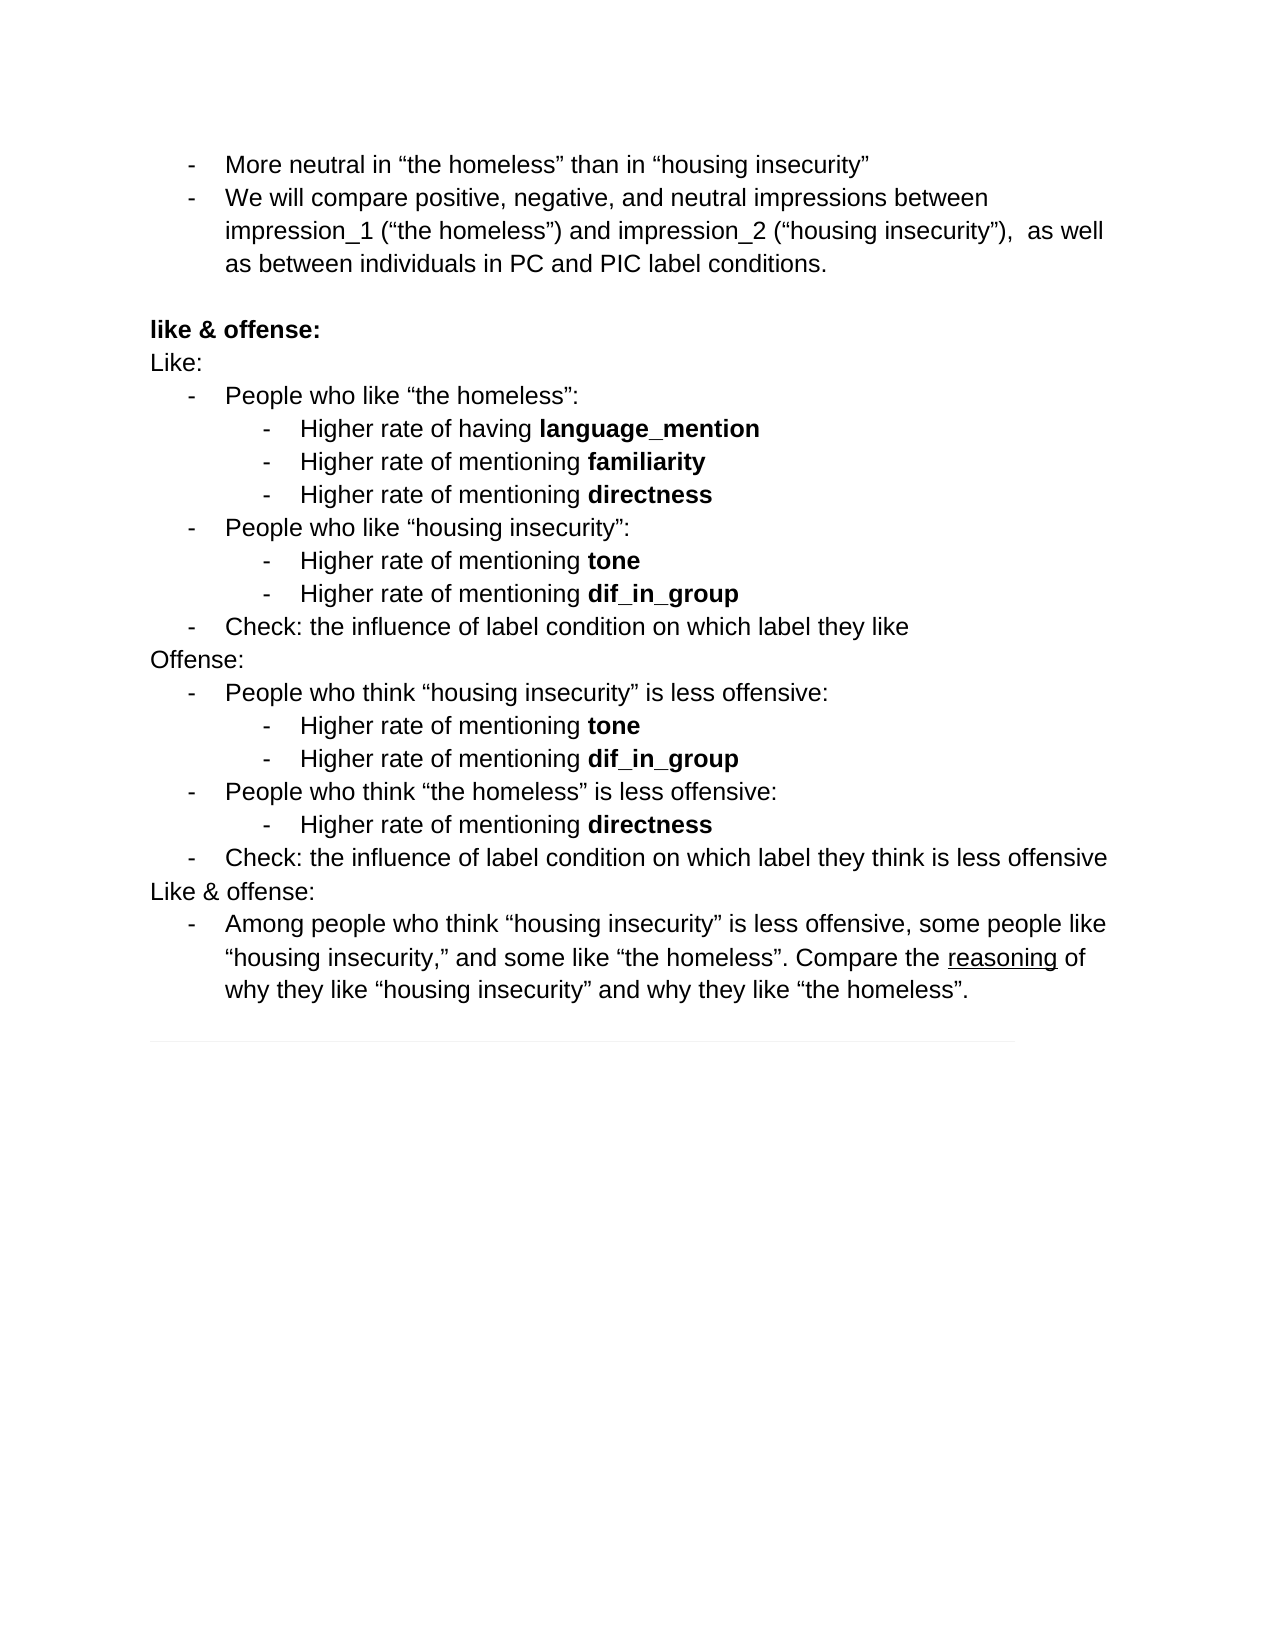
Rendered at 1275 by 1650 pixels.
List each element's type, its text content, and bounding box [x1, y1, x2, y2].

list Check: the influence of label condition on which label they like [187, 612, 1125, 641]
text Offense: [150, 645, 1125, 674]
list Check: the influence of label condition on which label they think is less offensive [187, 843, 1125, 872]
text like & offense: [150, 315, 1125, 344]
list Higher rate of mentioning dif_in_group [262, 744, 1125, 773]
list Among people who think “housing insecurity” is less offensive, some people like “housing insecurity,” and some like “the homeless”. Compare the reasoning of why they like “housing insecurity” and why they like “the homeless”. [187, 909, 1125, 1004]
list People who think “the homeless” is less offensive: [187, 777, 1125, 806]
list We will compare positive, negative, and neutral impressions between impression_1 (“the homeless”) and impression_2 (“housing insecurity”), as well as between individuals in PC and PIC label conditions. [187, 183, 1125, 278]
list Higher rate of mentioning directness [262, 810, 1125, 839]
list Higher rate of mentioning directness [262, 480, 1125, 509]
list People who think “housing insecurity” is less offensive: [187, 678, 1125, 707]
text Like & offense: [150, 876, 1125, 905]
list More neutral in “the homeless” than in “housing insecurity” [187, 150, 1125, 179]
text Like: [150, 348, 1125, 377]
list Higher rate of mentioning tone [262, 711, 1125, 740]
list Higher rate of mentioning tone [262, 546, 1125, 575]
list Higher rate of mentioning familiarity [262, 447, 1125, 476]
list Higher rate of mentioning dif_in_group [262, 579, 1125, 608]
list People who like “housing insecurity”: [187, 513, 1125, 542]
list Higher rate of having language_mention [262, 414, 1125, 443]
list People who like “the homeless”: [187, 381, 1125, 410]
